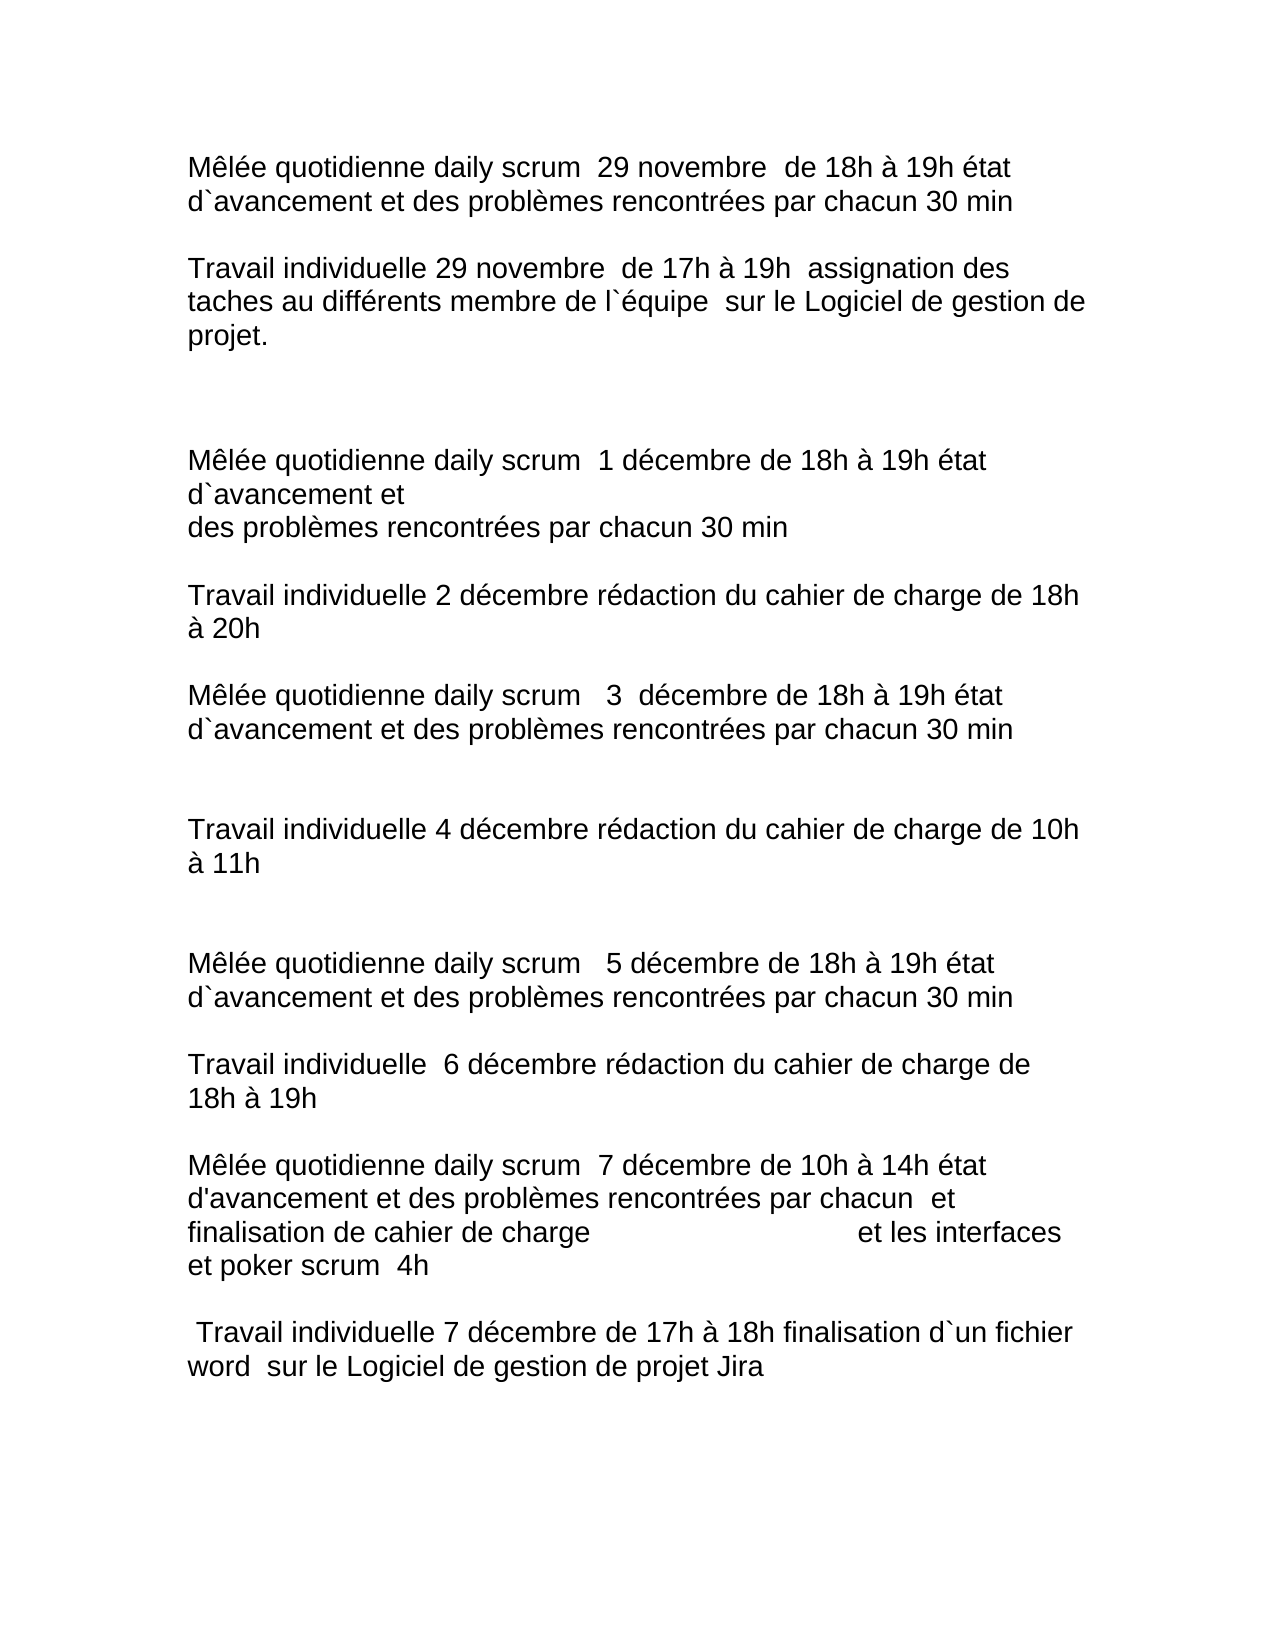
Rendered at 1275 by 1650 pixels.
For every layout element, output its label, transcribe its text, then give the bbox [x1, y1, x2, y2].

text Mêlée quotidienne daily scrum 1 décembre de 18h à 19h état d`avancement et [187, 443, 1087, 510]
text Travail individuelle 29 novembre de 17h à 19h assignation des taches au différents membre de l`équipe sur le Logiciel de gestion de projet. [187, 251, 1087, 351]
text Mêlée quotidienne daily scrum 5 décembre de 18h à 19h état d`avancement et des problèmes rencontrées par chacun 30 min [187, 946, 1087, 1013]
text Travail individuelle 4 décembre rédaction du cahier de charge de 10h à 11h [187, 812, 1087, 879]
text Mêlée quotidienne daily scrum 3 décembre de 18h à 19h état d`avancement et des problèmes rencontrées par chacun 30 min [187, 678, 1087, 745]
text des problèmes rencontrées par chacun 30 min [187, 510, 1087, 544]
text Travail individuelle 6 décembre rédaction du cahier de charge de 18h à 19h [187, 1047, 1087, 1114]
text Travail individuelle 7 décembre de 17h à 18h finalisation d`un fichier word sur le Logiciel de gestion de projet Jira [187, 1315, 1087, 1382]
text Mêlée quotidienne daily scrum 29 novembre de 18h à 19h état d`avancement et des problèmes rencontrées par chacun 30 min [187, 150, 1087, 217]
text Travail individuelle 2 décembre rédaction du cahier de charge de 18h à 20h [187, 577, 1087, 644]
text Mêlée quotidienne daily scrum 7 décembre de 10h à 14h état d'avancement et des problèmes rencontrées par chacun et finalisation de cahier de charge et les interfaces et poker scrum 4h [187, 1148, 1087, 1282]
